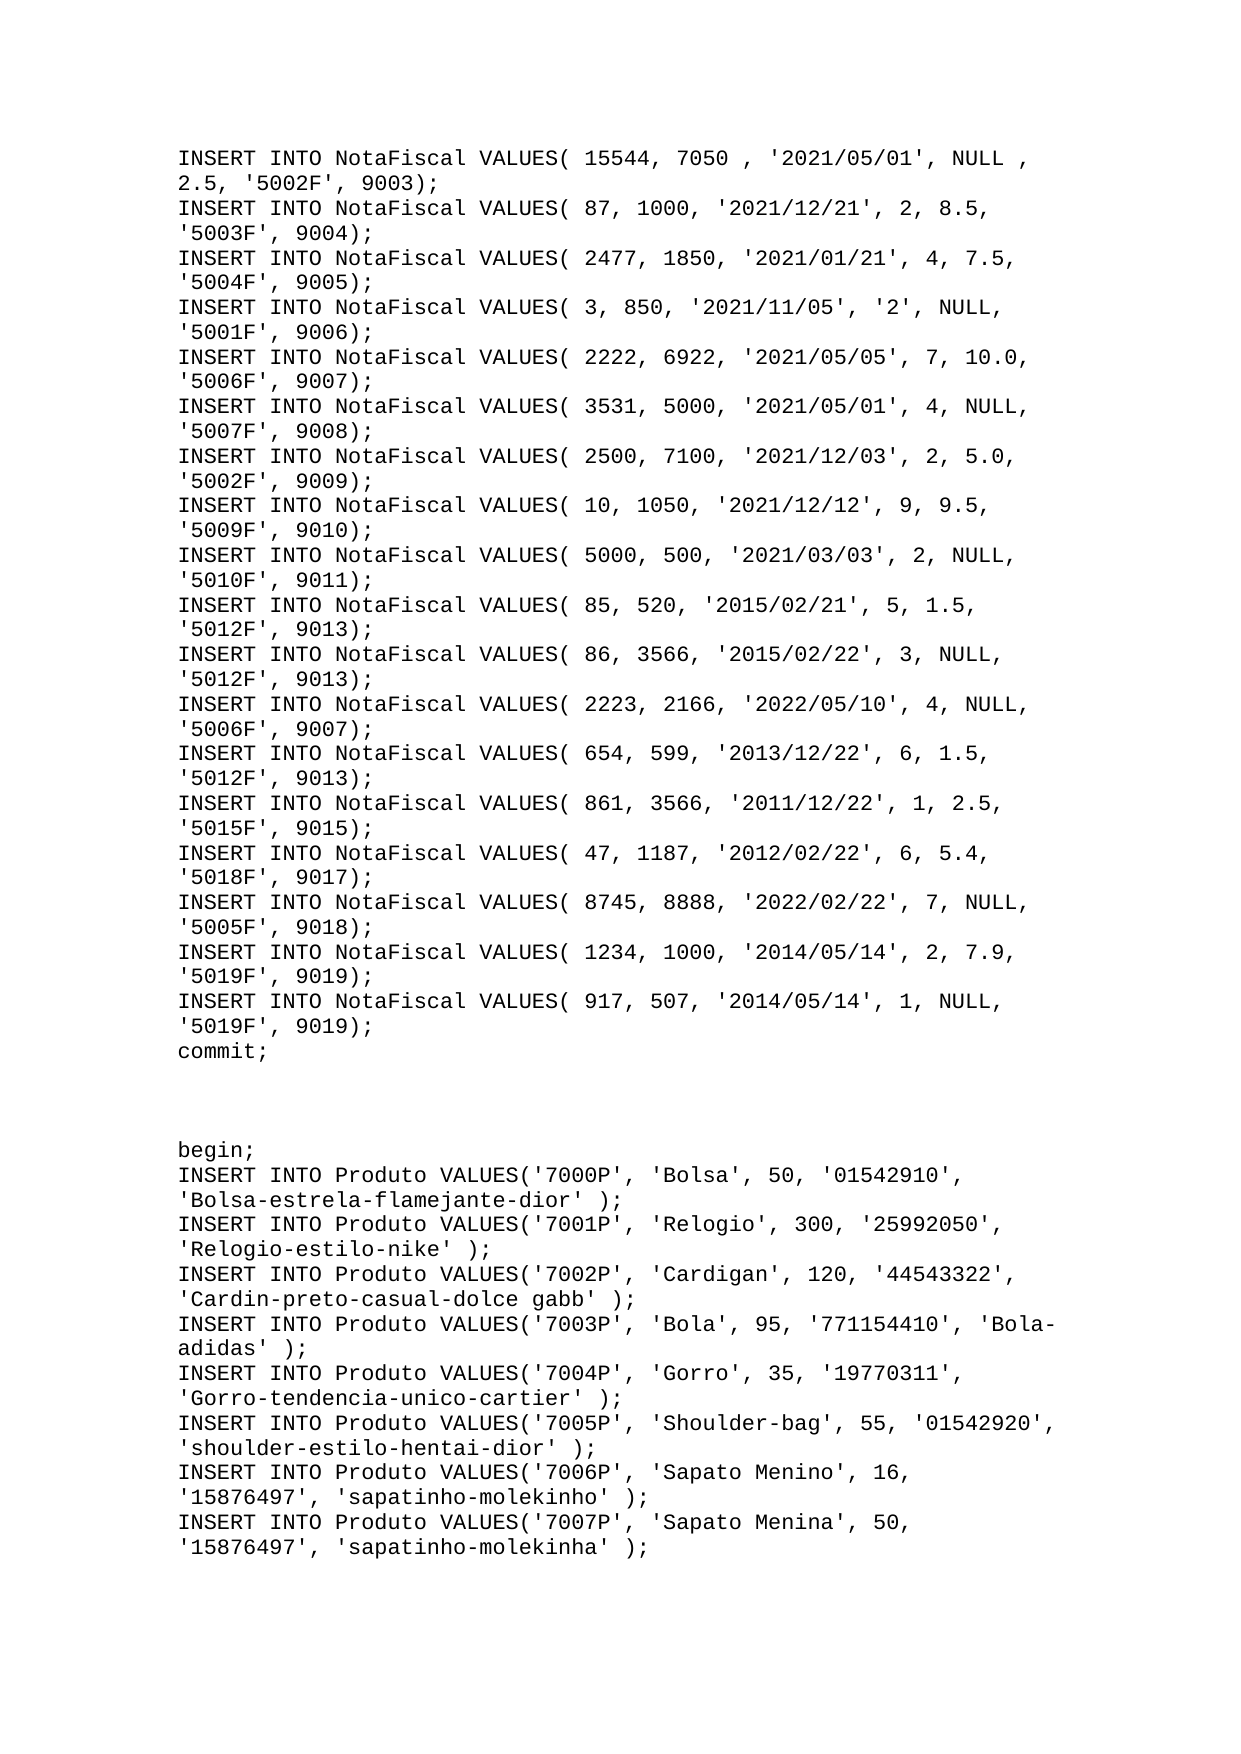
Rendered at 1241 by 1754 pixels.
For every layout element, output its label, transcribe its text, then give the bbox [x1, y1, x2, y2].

text INSERT INTO NotaFiscal VALUES( 47, 1187, '2012/02/22', 6, 5.4, '5018F', 9017); [177, 842, 1063, 891]
text INSERT INTO NotaFiscal VALUES( 1234, 1000, '2014/05/14', 2, 7.9, '5019F', 9019); [177, 941, 1063, 991]
text INSERT INTO NotaFiscal VALUES( 15544, 7050 , '2021/05/01', NULL , 2.5, '5002F', 9003); [177, 148, 1063, 197]
text INSERT INTO NotaFiscal VALUES( 3, 850, '2021/11/05', '2', NULL, '5001F', 9006); [177, 296, 1063, 346]
text INSERT INTO NotaFiscal VALUES( 8745, 8888, '2022/02/22', 7, NULL, '5005F', 9018); [177, 891, 1063, 941]
text begin; [177, 1139, 1063, 1164]
text INSERT INTO NotaFiscal VALUES( 2222, 6922, '2021/05/05', 7, 10.0, '5006F', 9007); [177, 346, 1063, 396]
text INSERT INTO Produto VALUES('7000P', 'Bolsa', 50, '01542910', 'Bolsa-estrela-flamejante-dior' ); [177, 1164, 1063, 1214]
text INSERT INTO NotaFiscal VALUES( 86, 3566, '2015/02/22', 3, NULL, '5012F', 9013); [177, 643, 1063, 693]
text INSERT INTO NotaFiscal VALUES( 5000, 500, '2021/03/03', 2, NULL, '5010F', 9011); [177, 544, 1063, 594]
text INSERT INTO Produto VALUES('7002P', 'Cardigan', 120, '44543322', 'Cardin-preto-casual-dolce gabb' ); [177, 1263, 1063, 1313]
text commit; [177, 1040, 1063, 1065]
text INSERT INTO NotaFiscal VALUES( 2500, 7100, '2021/12/03', 2, 5.0, '5002F', 9009); [177, 445, 1063, 495]
text INSERT INTO Produto VALUES('7001P', 'Relogio', 300, '25992050', 'Relogio-estilo-nike' ); [177, 1214, 1063, 1263]
text INSERT INTO NotaFiscal VALUES( 861, 3566, '2011/12/22', 1, 2.5, '5015F', 9015); [177, 792, 1063, 842]
text INSERT INTO Produto VALUES('7004P', 'Gorro', 35, '19770311', 'Gorro-tendencia-unico-cartier' ); [177, 1362, 1063, 1412]
text INSERT INTO NotaFiscal VALUES( 87, 1000, '2021/12/21', 2, 8.5, '5003F', 9004); [177, 197, 1063, 247]
text INSERT INTO NotaFiscal VALUES( 654, 599, '2013/12/22', 6, 1.5, '5012F', 9013); [177, 743, 1063, 792]
text INSERT INTO NotaFiscal VALUES( 2223, 2166, '2022/05/10', 4, NULL, '5006F', 9007); [177, 693, 1063, 743]
text INSERT INTO NotaFiscal VALUES( 917, 507, '2014/05/14', 1, NULL, '5019F', 9019); [177, 991, 1063, 1040]
text INSERT INTO NotaFiscal VALUES( 85, 520, '2015/02/21', 5, 1.5, '5012F', 9013); [177, 594, 1063, 643]
text INSERT INTO Produto VALUES('7007P', 'Sapato Menina', 50, '15876497', 'sapatinho-molekinha' ); [177, 1511, 1063, 1561]
text INSERT INTO NotaFiscal VALUES( 3531, 5000, '2021/05/01', 4, NULL, '5007F', 9008); [177, 396, 1063, 445]
text INSERT INTO Produto VALUES('7003P', 'Bola', 95, '771154410', 'Bola-adidas' ); [177, 1313, 1063, 1362]
text INSERT INTO Produto VALUES('7005P', 'Shoulder-bag', 55, '01542920', 'shoulder-estilo-hentai-dior' ); [177, 1412, 1063, 1462]
text INSERT INTO NotaFiscal VALUES( 10, 1050, '2021/12/12', 9, 9.5, '5009F', 9010); [177, 495, 1063, 544]
text INSERT INTO NotaFiscal VALUES( 2477, 1850, '2021/01/21', 4, 7.5, '5004F', 9005); [177, 247, 1063, 296]
text INSERT INTO Produto VALUES('7006P', 'Sapato Menino', 16, '15876497', 'sapatinho-molekinho' ); [177, 1462, 1063, 1511]
